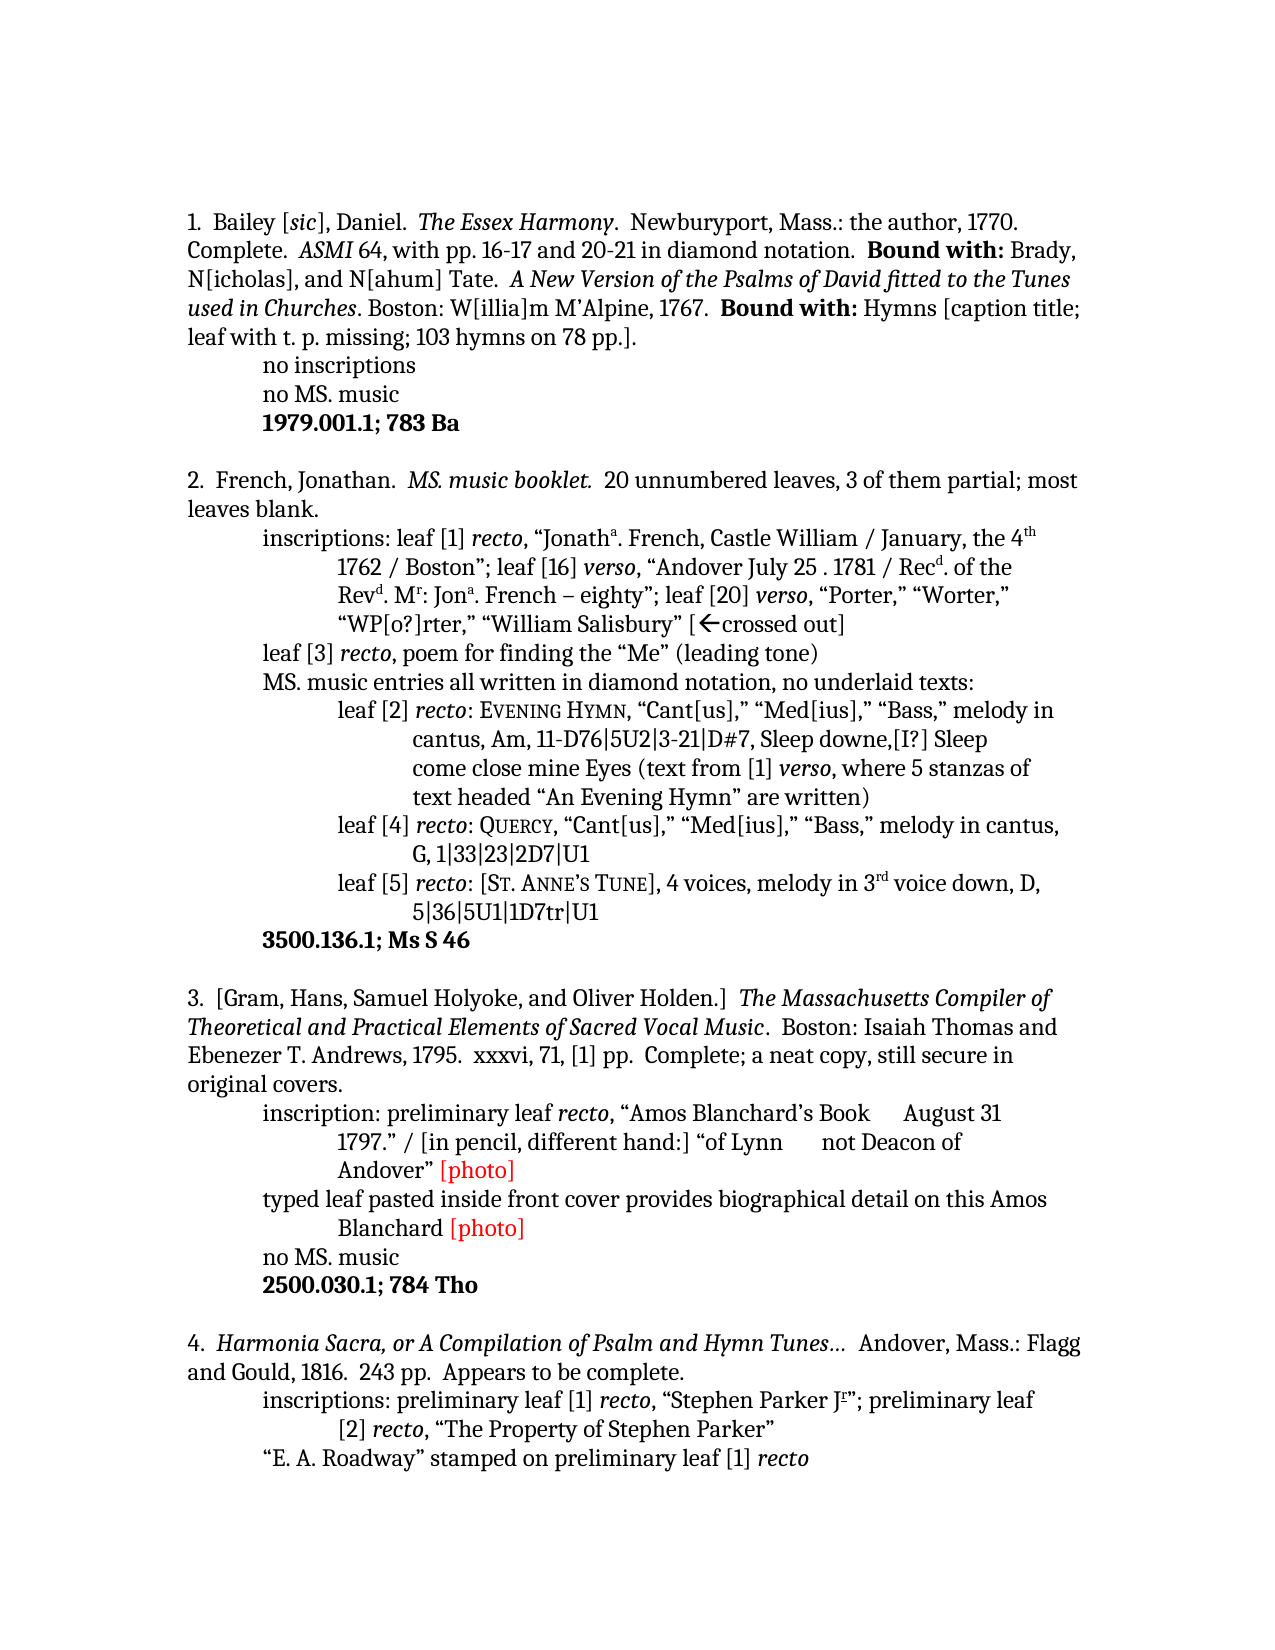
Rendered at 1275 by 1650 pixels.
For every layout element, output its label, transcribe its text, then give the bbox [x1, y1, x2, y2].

text [2] recto, “The Property of Stephen Parker” [187, 1415, 1087, 1444]
text no inscriptions [187, 351, 1087, 380]
text no MS. music [187, 380, 1087, 409]
text 5|36|5U1|1D7tr|U1 [187, 897, 1087, 926]
text 1. Bailey [sic], Daniel. The Essex Harmony. Newburyport, Mass.: the author, 1770. Complete. ASMI 64, with pp. 16-17 and 20-21 in diamond notation. Bound with: Brady, N[icholas], and N[ahum] Tate. A New Version of the Psalms of David fitted to the Tunes used in Churches. Boston: W[illia]m M’Alpine, 1767. Bound with: Hymns [caption title; leaf with t. p. missing; 103 hymns on 78 pp.]. [187, 207, 1087, 351]
text leaf [4] recto: Quercy, “Cant[us],” “Med[ius],” “Bass,” melody in cantus, [187, 811, 1087, 840]
text 3. [Gram, Hans, Samuel Holyoke, and Oliver Holden.] The Massachusetts Compiler of Theoretical and Practical Elements of Sacred Vocal Music. Boston: Isaiah Thomas and Ebenezer T. Andrews, 1795. xxxvi, 71, [1] pp. Complete; a neat copy, still secure in original covers. [187, 984, 1087, 1099]
text typed leaf pasted inside front cover provides biographical detail on this Amos [187, 1185, 1087, 1214]
text Revd. Mr: Jona. French – eighty”; leaf [20] verso, “Porter,” “Worter,” [187, 581, 1087, 610]
text text headed “An Evening Hymn” are written) [187, 782, 1087, 811]
text “WP[o?]rter,” “William Salisbury” [crossed out] [187, 610, 1087, 639]
text 1797.” / [in pencil, different hand:] “of Lynn not Deacon of [187, 1127, 1087, 1156]
text Andover” [photo] [187, 1156, 1087, 1185]
text Blanchard [photo] [187, 1214, 1087, 1242]
text G, 1|33|23|2D7|U1 [187, 840, 1087, 869]
text 4. Harmonia Sacra, or A Compilation of Psalm and Hymn Tunes… Andover, Mass.: Flagg and Gould, 1816. 243 pp. Appears to be complete. [187, 1329, 1087, 1386]
text no MS. music [187, 1242, 1087, 1271]
text come close mine Eyes (text from [1] verso, where 5 stanzas of [187, 754, 1087, 782]
text inscription: preliminary leaf recto, “Amos Blanchard’s Book August 31 [187, 1099, 1087, 1127]
text 3500.136.1; Ms S 46 [187, 926, 1087, 955]
text leaf [5] recto: [St. Anne’s Tune], 4 voices, melody in 3rd voice down, D, [187, 869, 1087, 897]
text 1979.001.1; 783 Ba [187, 409, 1087, 437]
text 1762 / Boston”; leaf [16] verso, “Andover July 25 . 1781 / Recd. of the [187, 552, 1087, 581]
text leaf [3] recto, poem for finding the “Me” (leading tone) [187, 639, 1087, 667]
text inscriptions: leaf [1] recto, “Jonatha. French, Castle William / January, the 4th [187, 524, 1087, 552]
text 2. French, Jonathan. MS. music booklet. 20 unnumbered leaves, 3 of them partial; most leaves blank. [187, 466, 1087, 524]
text leaf [2] recto: Evening Hymn, “Cant[us],” “Med[ius],” “Bass,” melody in [187, 696, 1087, 725]
text “E. A. Roadway” stamped on preliminary leaf [1] recto [187, 1444, 1087, 1472]
text cantus, Am, 11-D76|5U2|3-21|D#7, Sleep downe,[I?] Sleep [187, 725, 1087, 754]
text inscriptions: preliminary leaf [1] recto, “Stephen Parker Jr”; preliminary leaf [187, 1386, 1087, 1415]
text MS. music entries all written in diamond notation, no underlaid texts: [187, 667, 1087, 696]
text 2500.030.1; 784 Tho [187, 1271, 1087, 1300]
